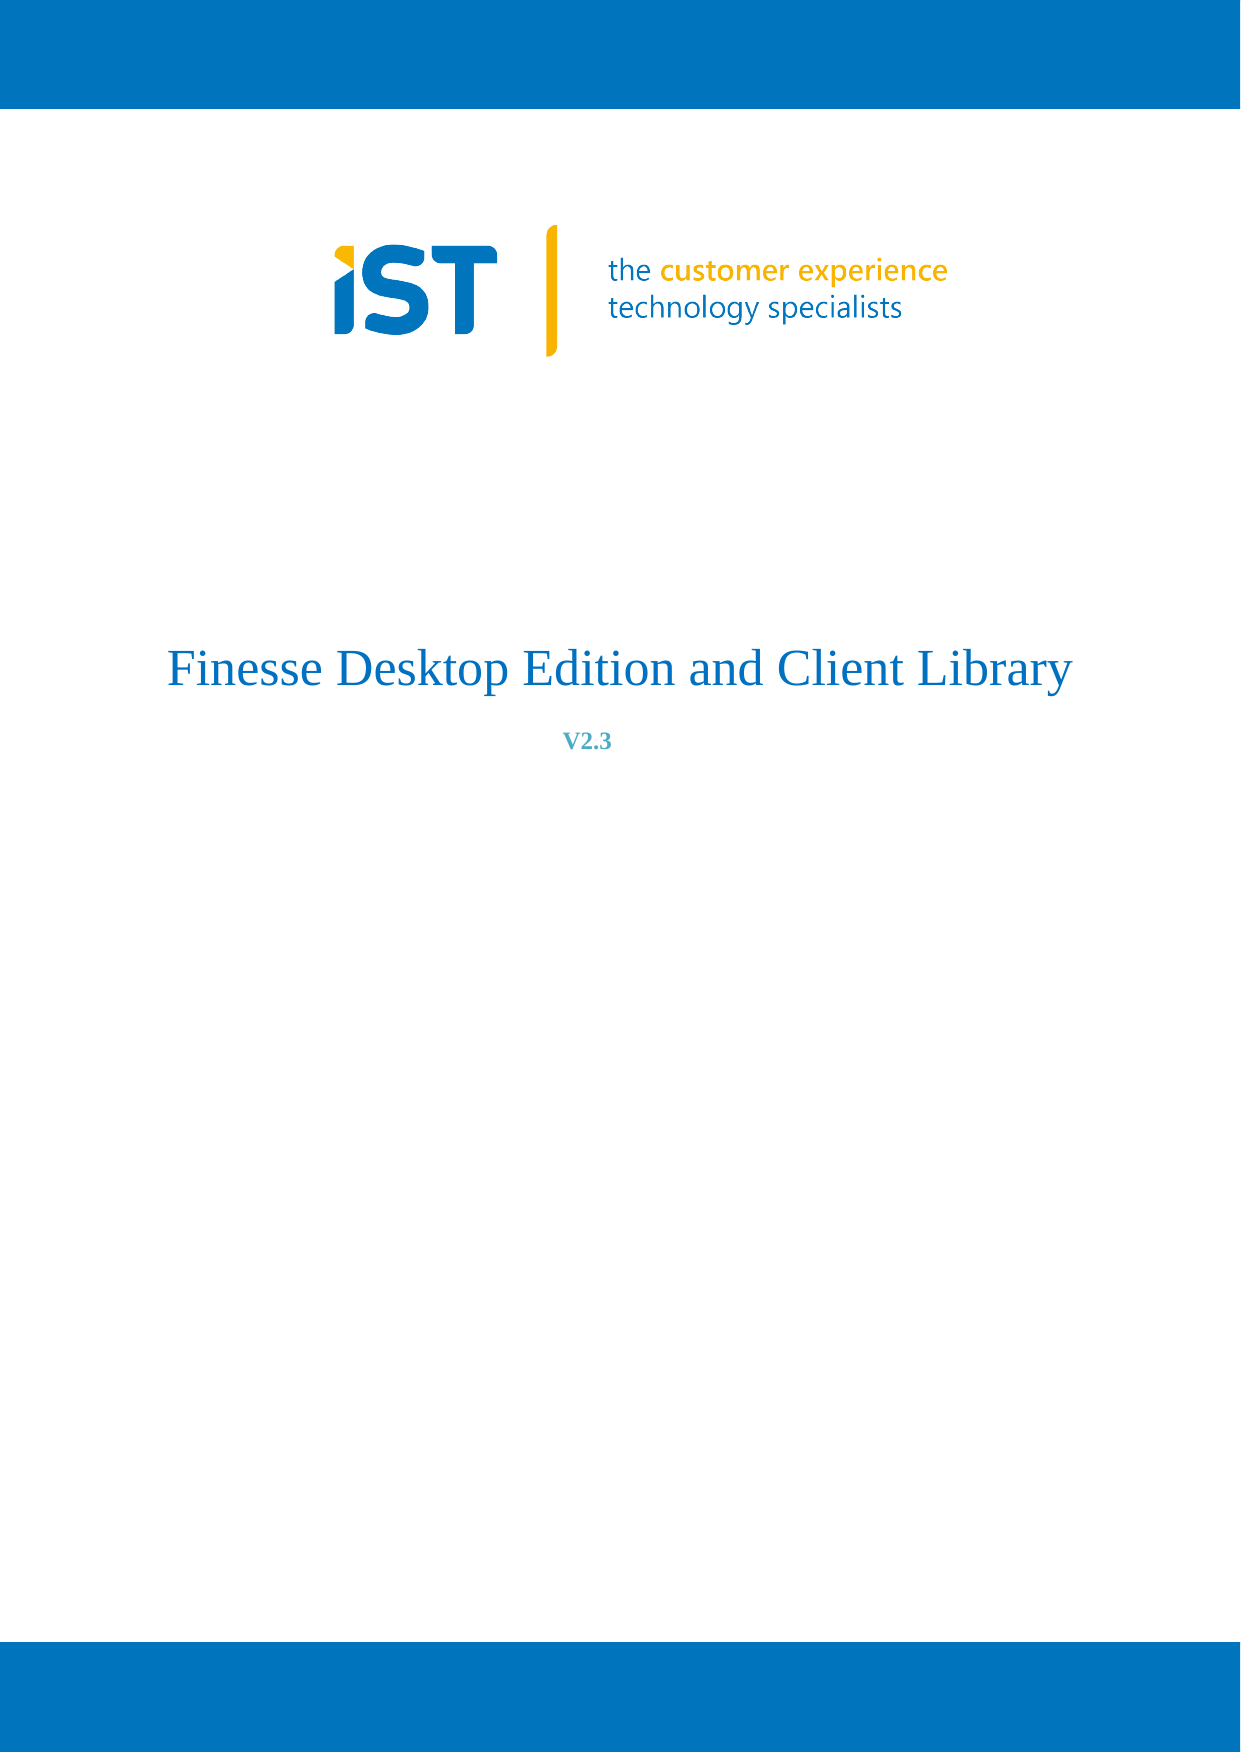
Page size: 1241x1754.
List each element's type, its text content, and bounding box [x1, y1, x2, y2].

picture [334, 225, 948, 357]
text Finesse Desktop Edition and Client Library [150, 636, 1090, 696]
text V2.3 [150, 726, 1090, 755]
